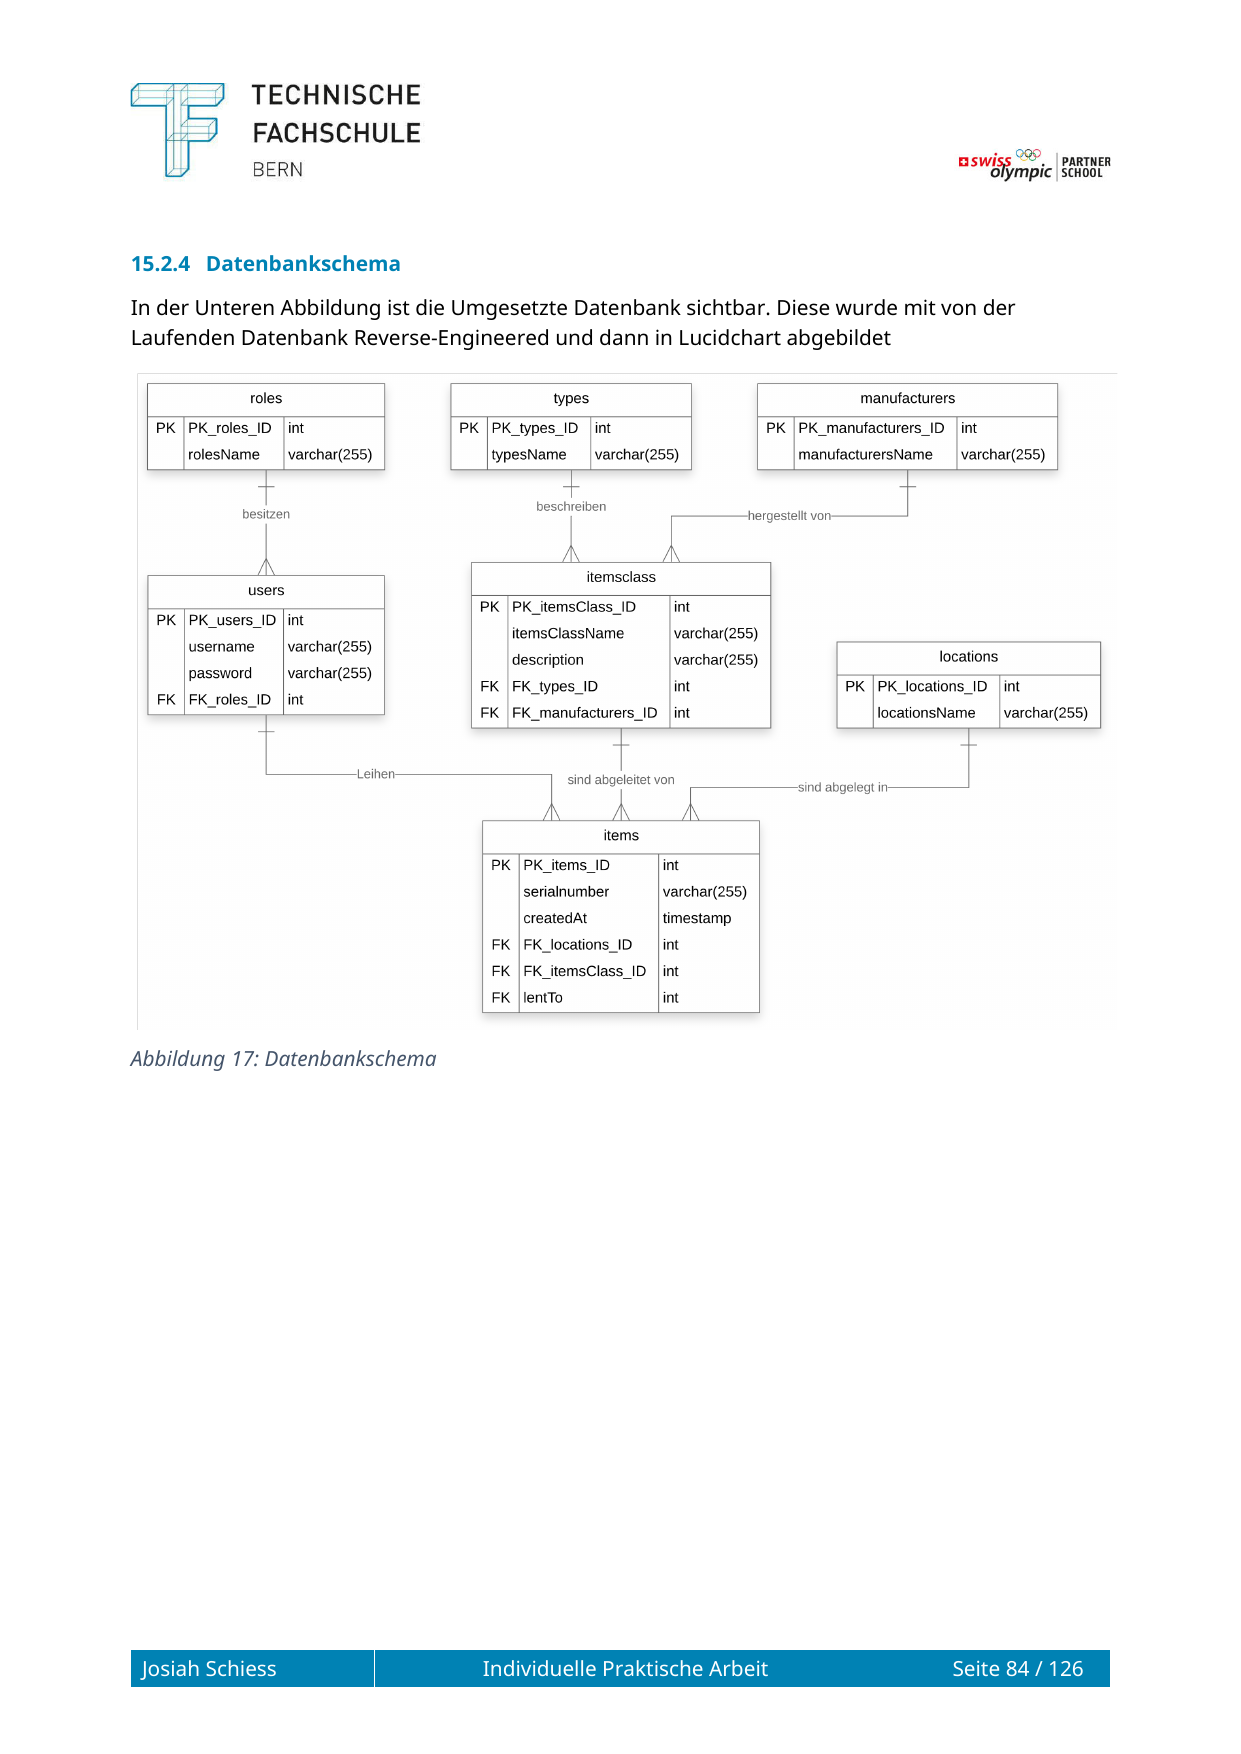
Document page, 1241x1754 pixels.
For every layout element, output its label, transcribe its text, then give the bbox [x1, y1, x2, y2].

picture [130, 366, 1118, 1030]
picture [130, 83, 1111, 210]
subtitle Datenbankschema [131, 249, 1110, 278]
text In der Unteren Abbildung ist die Umgesetzte Datenbank sichtbar. Diese wurde mit von der Laufenden Datenbank Reverse-Engineered und dann in Lucidchart abgebildet [131, 293, 1110, 352]
